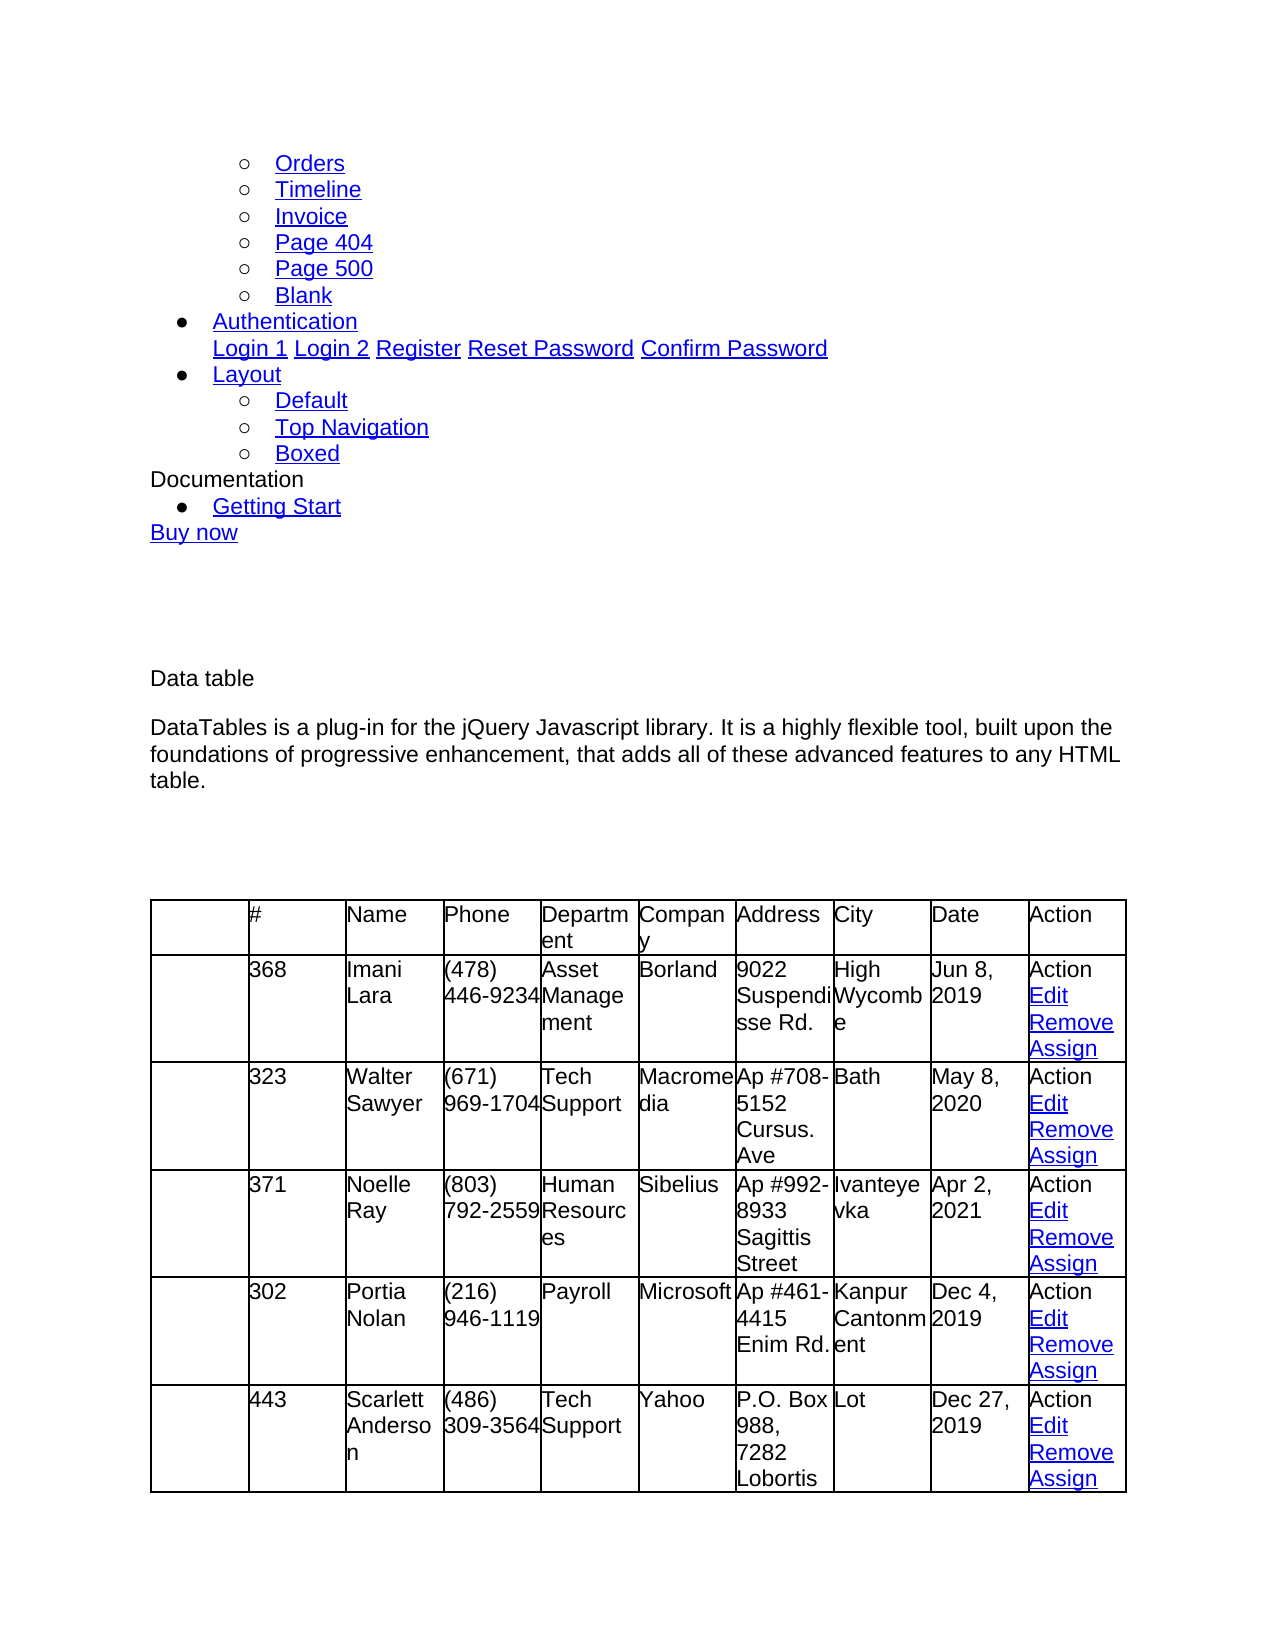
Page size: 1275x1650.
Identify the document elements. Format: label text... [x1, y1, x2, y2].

list Page 404 [237, 229, 1125, 255]
table_cell Action Edit Remove Assign [1030, 1171, 1125, 1276]
table_cell Borland [640, 956, 735, 1061]
table_cell 371 [250, 1171, 345, 1276]
list Timeline [237, 176, 1125, 203]
text Login 1 Login 2 Register Reset Password Confirm Password [212, 334, 1125, 361]
table_cell (478) 446-9234 [445, 956, 540, 1061]
table_header Address [737, 901, 833, 954]
list Top Navigation [237, 413, 1125, 440]
table_cell 302 [250, 1278, 345, 1384]
table_cell Portia Nolan [347, 1278, 443, 1384]
table_cell Macromedia [640, 1063, 735, 1169]
table_cell May 8, 2020 [932, 1063, 1028, 1169]
table_cell Jun 8, 2019 [932, 956, 1028, 1061]
table_cell Bath [835, 1063, 930, 1169]
table_cell 323 [250, 1063, 345, 1169]
table_cell Noelle Ray [347, 1171, 443, 1276]
table_cell Asset Management [542, 956, 638, 1061]
table_cell Imani Lara [347, 956, 443, 1061]
table_cell (486) 309-3564 [445, 1386, 540, 1491]
list Boxed [237, 440, 1125, 466]
table_cell Sibelius [640, 1171, 735, 1276]
table_cell Action Edit Remove Assign [1030, 1063, 1125, 1169]
table_cell Dec 27, 2019 [932, 1386, 1028, 1491]
table_cell Walter Sawyer [347, 1063, 443, 1169]
text Buy now [150, 519, 1125, 545]
table_cell Yahoo [640, 1386, 735, 1491]
table_cell 9022 Suspendisse Rd. [737, 956, 833, 1061]
table_cell Tech Support [542, 1063, 638, 1169]
table_header Name [347, 901, 443, 954]
table_cell Ap #708-5152 Cursus. Ave [737, 1063, 833, 1169]
table_cell Action Edit Remove Assign [1030, 956, 1125, 1061]
table_cell Dec 4, 2019 [932, 1278, 1028, 1384]
list Blank [237, 282, 1125, 308]
table_cell Microsoft [640, 1278, 735, 1384]
table_cell [152, 1063, 248, 1169]
table_cell Action Edit Remove Assign [1030, 1278, 1125, 1384]
table_header [152, 901, 248, 954]
table_cell Ap #461-4415 Enim Rd. [737, 1278, 833, 1384]
text Data table [150, 664, 1125, 691]
table_cell Tech Support [542, 1386, 638, 1491]
table_cell Lot [835, 1386, 930, 1491]
table_header Action [1030, 901, 1125, 954]
table_header City [835, 901, 930, 954]
table_header Department [542, 901, 638, 954]
table_header # [250, 901, 345, 954]
table_header Phone [445, 901, 540, 954]
table_cell Ap #992-8933 Sagittis Street [737, 1171, 833, 1276]
table_cell (216) 946-1119 [445, 1278, 540, 1384]
table_cell (803) 792-2559 [445, 1171, 540, 1276]
table_cell Kanpur Cantonment [835, 1278, 930, 1384]
table_cell Ivanteyevka [835, 1171, 930, 1276]
list Authentication [175, 308, 1125, 334]
list Invoice [237, 203, 1125, 229]
table_cell [152, 956, 248, 1061]
list Orders [237, 150, 1125, 176]
table_cell 443 [250, 1386, 345, 1491]
table_cell [152, 1278, 248, 1384]
table_cell [152, 1386, 248, 1491]
table_cell [152, 1171, 248, 1276]
table_cell High Wycombe [835, 956, 930, 1061]
table_cell Human Resources [542, 1171, 638, 1276]
table_cell 368 [250, 956, 345, 1061]
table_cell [737, 1386, 833, 1491]
table_cell (671) 969-1704 [445, 1063, 540, 1169]
table_cell Payroll [542, 1278, 638, 1384]
table_header Company [640, 901, 735, 954]
text DataTables is a plug-in for the jQuery Javascript library. It is a highly flexible tool, built upon the foundations of progressive enhancement, that adds all of these advanced features to any HTML table. [150, 714, 1125, 793]
list Layout [175, 361, 1125, 387]
list Default [237, 387, 1125, 413]
table_cell Apr 2, 2021 [932, 1171, 1028, 1276]
list Page 500 [237, 255, 1125, 282]
table_cell Scarlett Anderson [347, 1386, 443, 1491]
list Getting Start [175, 493, 1125, 519]
text Documentation [150, 466, 1125, 493]
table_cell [1030, 1386, 1125, 1491]
table_header Date [932, 901, 1028, 954]
